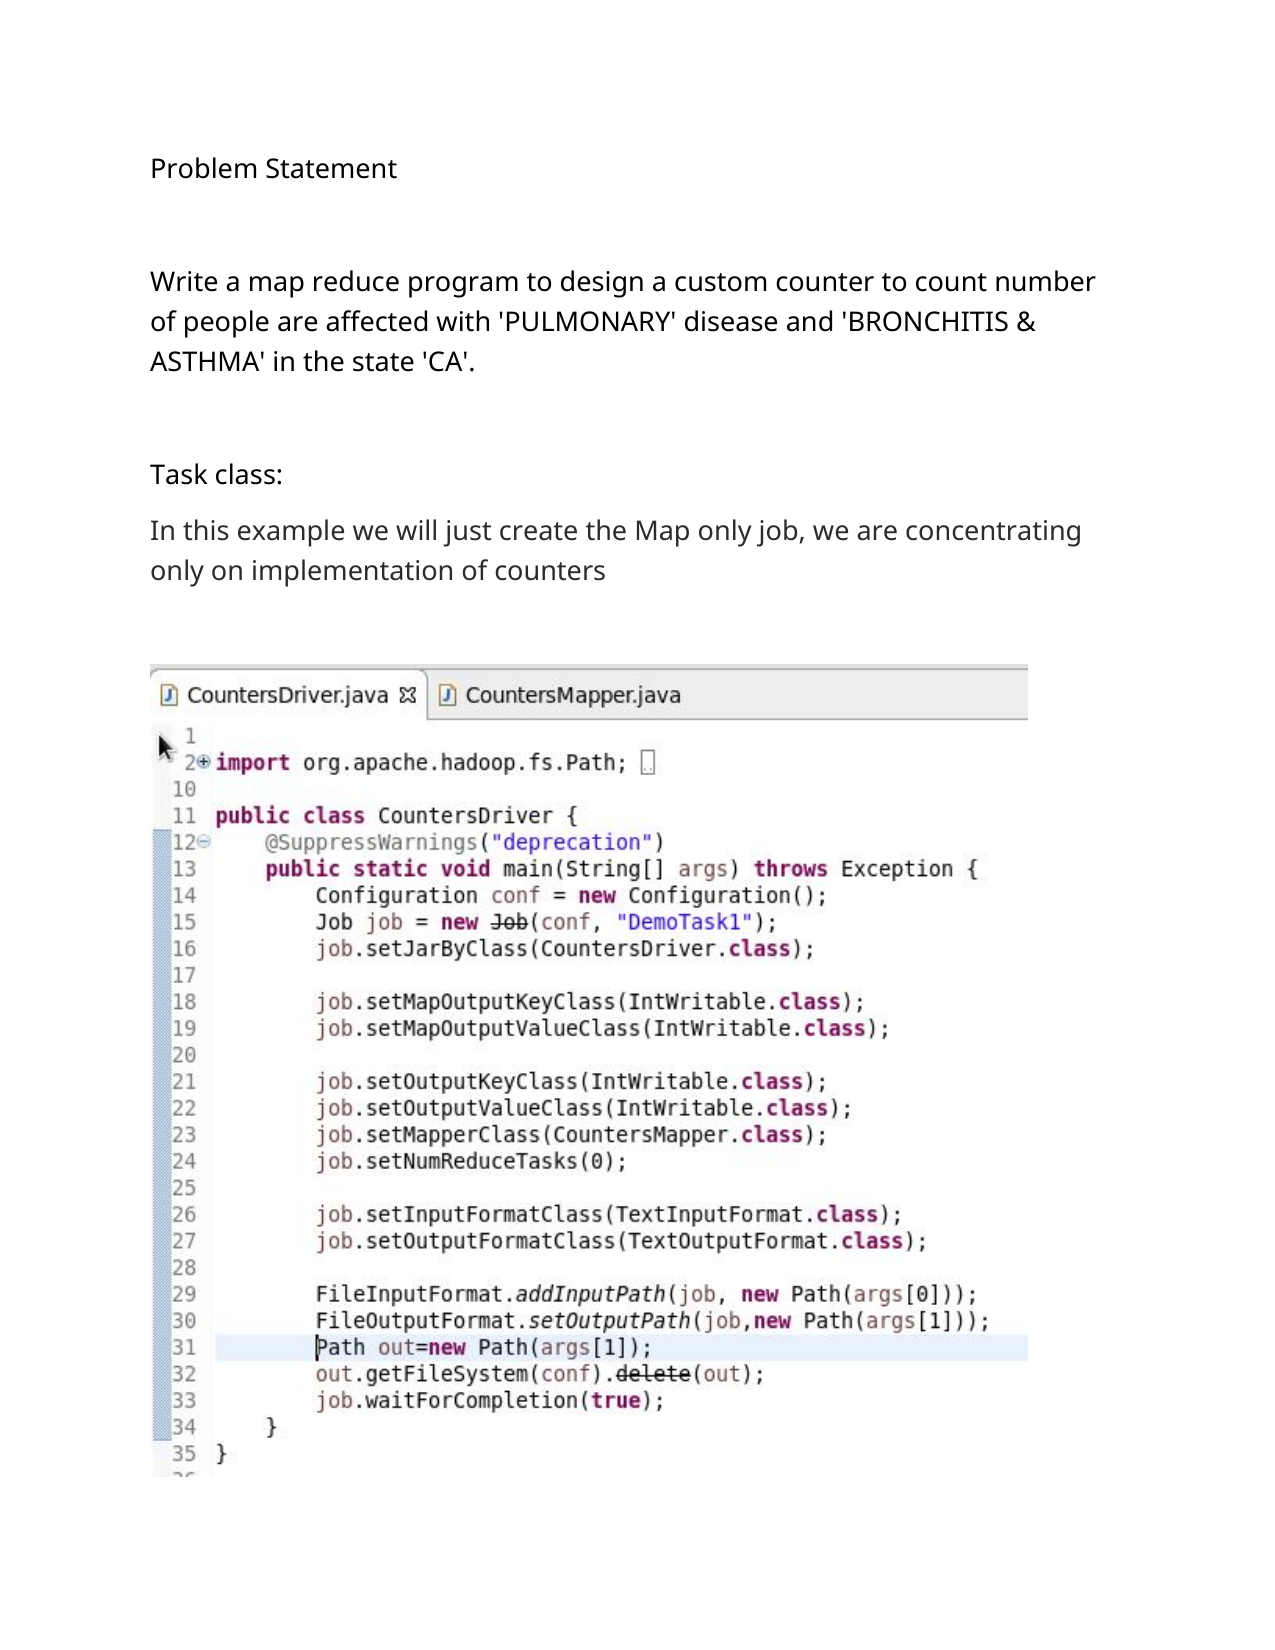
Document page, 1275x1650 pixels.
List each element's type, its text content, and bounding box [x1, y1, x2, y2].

text Problem Statement [150, 150, 1125, 187]
text In this example we will just create the Map only job, we are concentrating only on implementation of counters [150, 512, 1125, 588]
text Write a map reduce program to design a custom counter to count number of people are affected with 'PULMONARY' disease and 'BRONCHITIS & ASTHMA' in the state 'CA'. [150, 263, 1125, 379]
picture [150, 664, 1029, 1477]
text Task class: [150, 455, 1125, 492]
